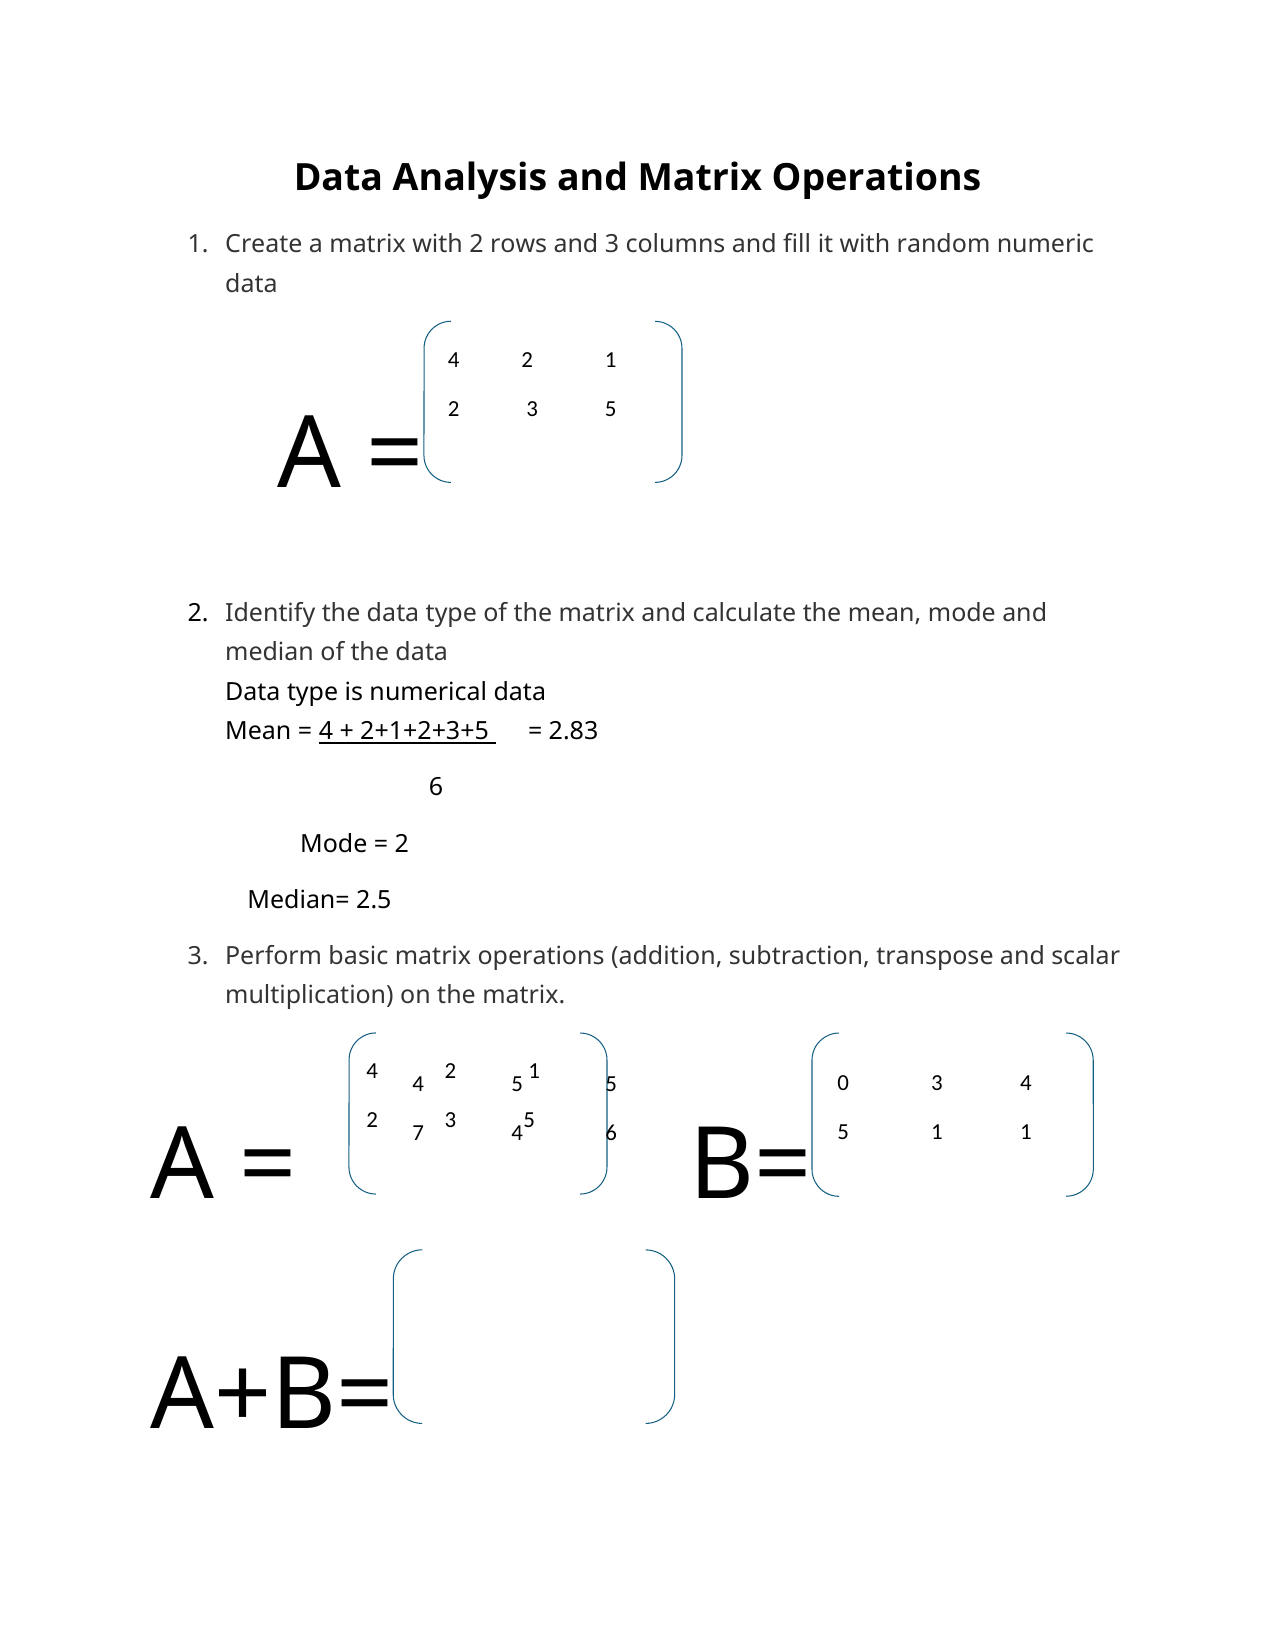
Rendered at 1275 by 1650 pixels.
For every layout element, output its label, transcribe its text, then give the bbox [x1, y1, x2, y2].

text A = B=A+B= [150, 1033, 1125, 1458]
list Identify the data type of the matrix and calculate the mean, mode and median of the data [187, 594, 1125, 668]
text A = [225, 321, 1125, 517]
text Mode = 2 [150, 825, 1125, 859]
text 6 [150, 769, 1125, 803]
list Mean = 4 + 2+1+2+3+5 = 2.83 [225, 713, 1125, 747]
list Create a matrix with 2 rows and 3 columns and fill it with random numeric data [187, 226, 1125, 299]
text Data Analysis and Matrix Operations [150, 150, 1125, 201]
list Perform basic matrix operations (addition, subtraction, transpose and scalar multiplication) on the matrix. [187, 937, 1125, 1011]
text Median= 2.5 [150, 881, 1125, 915]
list Data type is numerical data [225, 673, 1125, 707]
